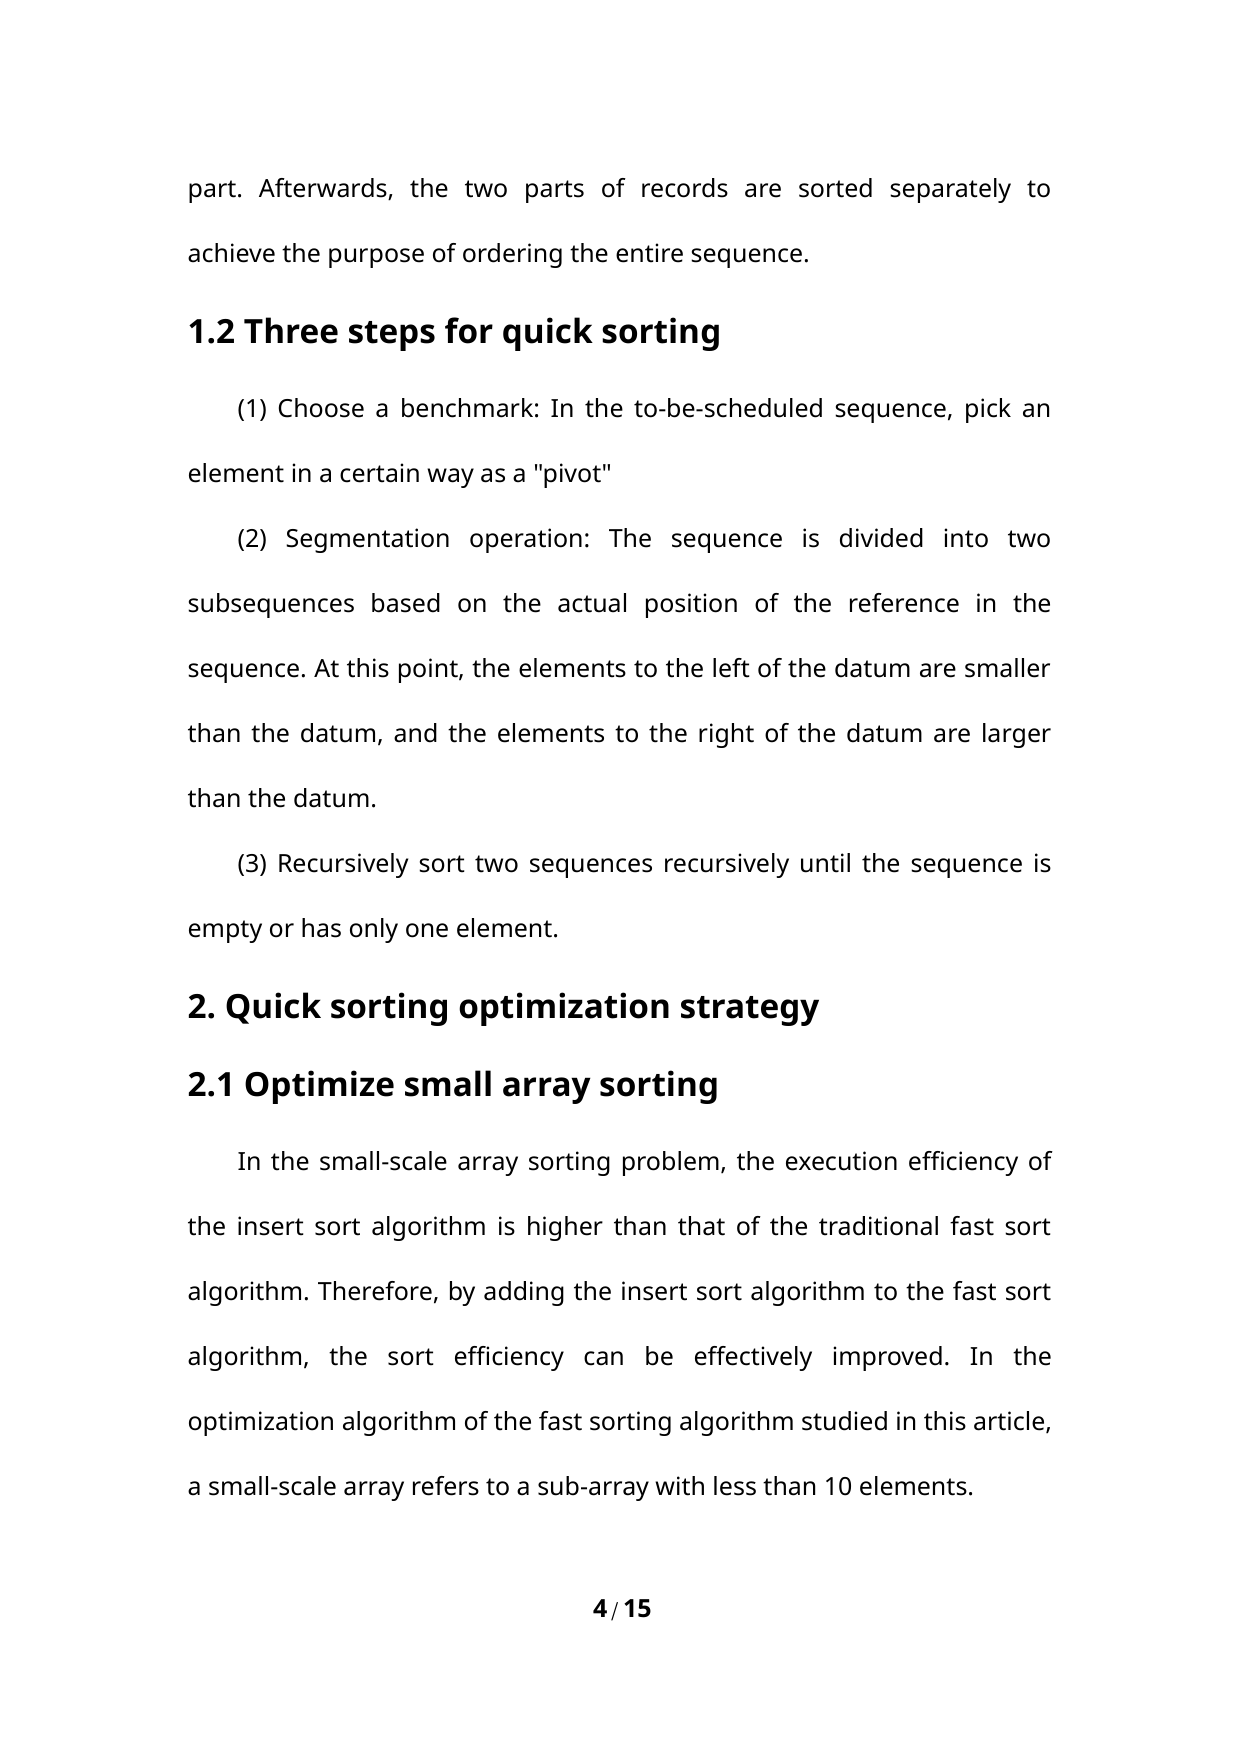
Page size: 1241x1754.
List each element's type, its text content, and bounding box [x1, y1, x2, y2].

text (1) Choose a benchmark: In the to-be-scheduled sequence, pick an element in a certain way as a "pivot" [187, 376, 1053, 506]
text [187, 156, 1053, 286]
subtitle 2.1 Optimize small array sorting [187, 1051, 1053, 1116]
text In the small-scale array sorting problem, the execution efficiency of the insert sort algorithm is higher than that of the traditional fast sort algorithm. Therefore, by adding the insert sort algorithm to the fast sort algorithm, the sort efficiency can be effectively improved. In the optimization algorithm of the fast sorting algorithm studied in this article, a small-scale array refers to a sub-array with less than 10 elements. [187, 1128, 1053, 1518]
subtitle 2. Quick sorting optimization strategy [187, 973, 1053, 1038]
subtitle 1.2 Three steps for quick sorting [187, 298, 1053, 363]
text (3) Recursively sort two sequences recursively until the sequence is empty or has only one element. [187, 831, 1053, 961]
text (2) Segmentation operation: The sequence is divided into two subsequences based on the actual position of the reference in the sequence. At this point, the elements to the left of the datum are smaller than the datum, and the elements to the right of the datum are larger than the datum. [187, 506, 1053, 831]
